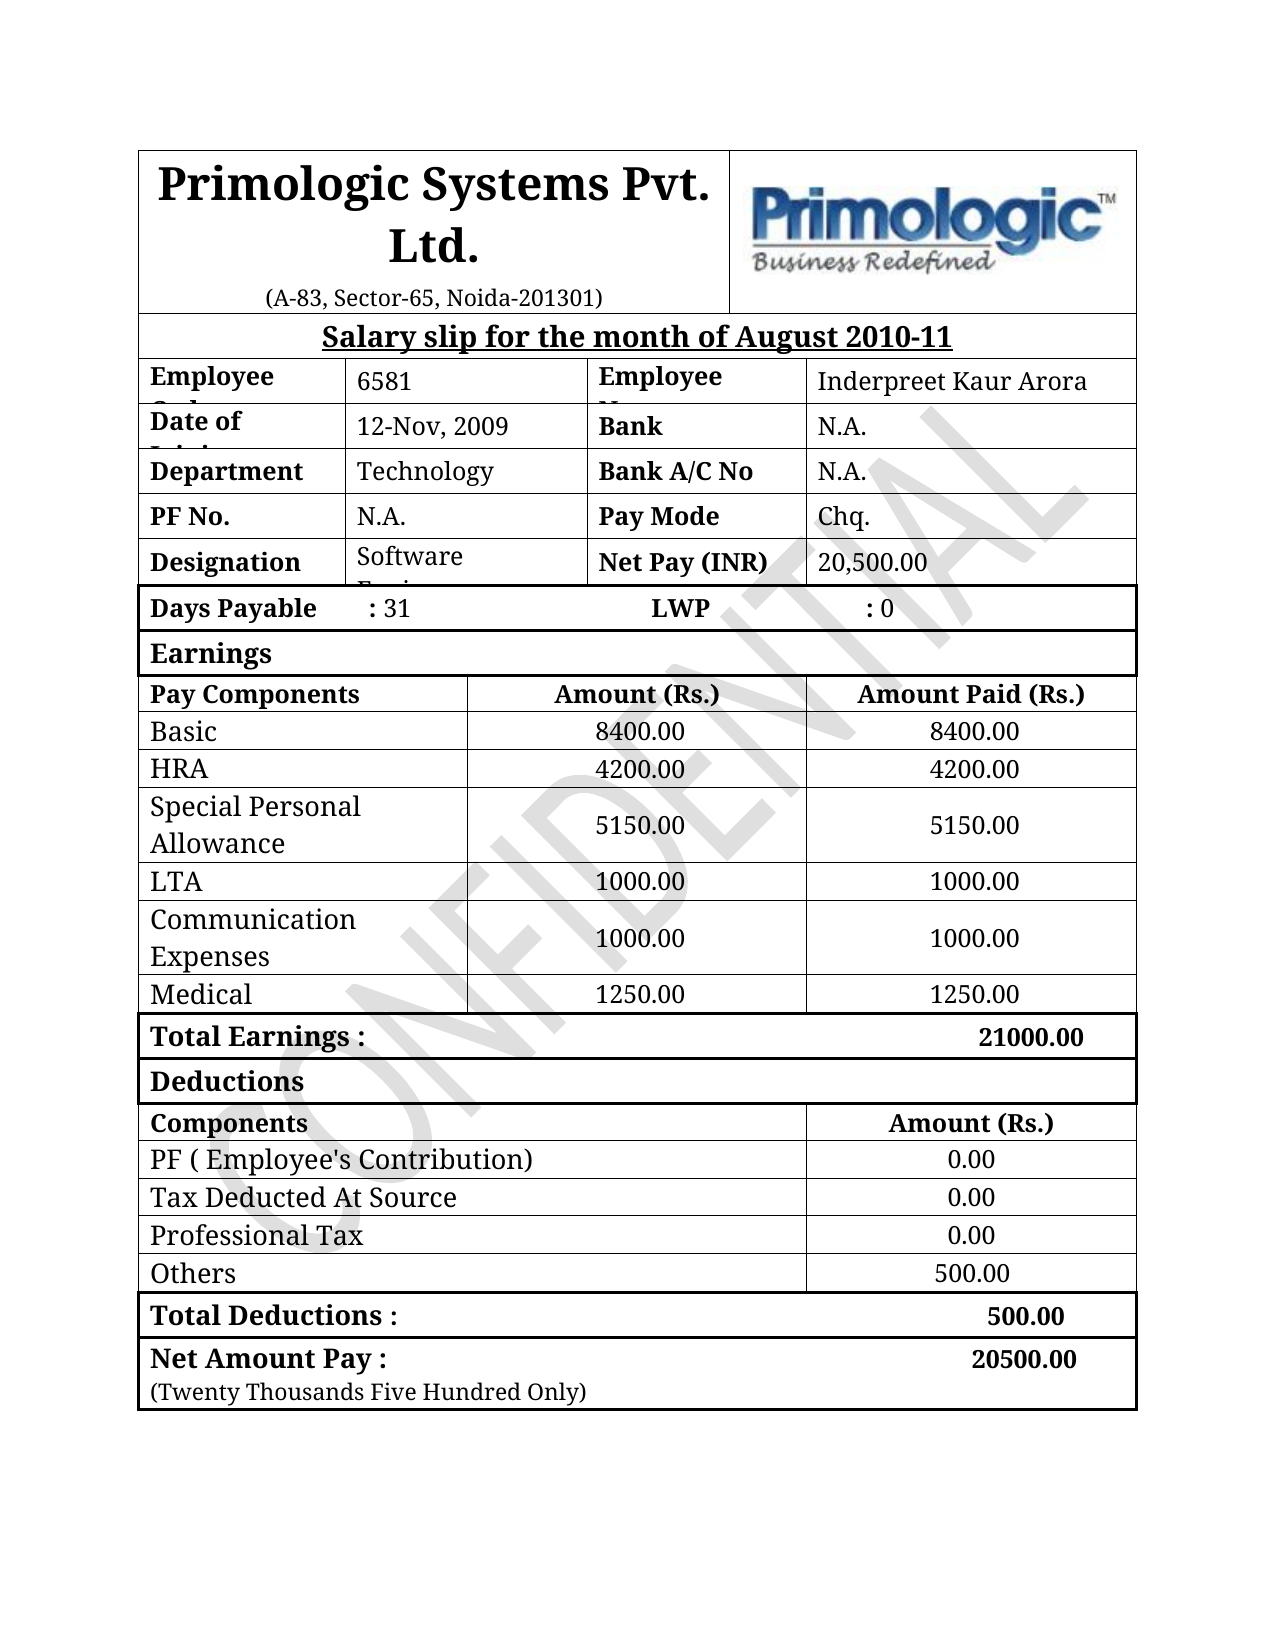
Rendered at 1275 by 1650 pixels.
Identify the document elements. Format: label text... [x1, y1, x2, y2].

table_cell PF ( Employee's Contribution) [139, 1141, 806, 1177]
table_cell 0.00 [807, 1141, 1136, 1177]
table_cell Professional Tax [139, 1216, 806, 1253]
table_cell 5150.00 [468, 788, 806, 862]
table_cell Earnings [140, 632, 1135, 674]
table_cell N.A. [346, 494, 587, 538]
table_cell Basic [139, 712, 467, 749]
table_cell Salary slip for the month of August 2010-11 [139, 314, 1136, 358]
table_cell 4200.00 [468, 750, 806, 787]
table_cell 0.00 [807, 1179, 1136, 1215]
table_cell Tax Deducted At Source [139, 1179, 806, 1215]
table_cell Software Engineer [346, 539, 587, 584]
table_cell Net Pay (INR) [588, 539, 806, 584]
table_cell Designation [139, 539, 345, 584]
table_cell Amount Paid (Rs.) [807, 677, 1136, 711]
table_cell N.A. [807, 404, 1136, 448]
table_cell N.A. [807, 449, 1136, 493]
table_cell Communication Expenses [139, 901, 467, 974]
table_cell Amount (Rs.) [468, 677, 806, 711]
table_cell 8400.00 [807, 712, 1136, 749]
table_cell Days Payable : 31 LWP : 0 [140, 587, 1135, 629]
table_cell 4200.00 [807, 750, 1136, 787]
table_cell Inderpreet Kaur Arora [807, 359, 1136, 403]
table_cell Medical [139, 975, 467, 1012]
table_cell 5150.00 [807, 788, 1136, 862]
table_cell Chq. [807, 494, 1136, 538]
table_cell Bank [588, 404, 806, 448]
table_cell 1000.00 [468, 863, 806, 899]
table_cell Special Personal Allowance [139, 788, 467, 862]
table_cell Bank A/C No [588, 449, 806, 493]
table_cell 8400.00 [468, 712, 806, 749]
table_cell PF No. [139, 494, 345, 538]
table_cell Employee Name [588, 359, 806, 403]
table_cell 1250.00 [807, 975, 1136, 1012]
table_cell Date of Joining [139, 404, 345, 448]
table_cell LTA [139, 863, 467, 899]
table_cell Total Earnings : 21000.00 [140, 1015, 1135, 1057]
table_cell 12-Nov, 2009 [346, 404, 587, 448]
table_cell Pay Mode [588, 494, 806, 538]
table_cell Department [139, 449, 345, 493]
table_cell Amount (Rs.) [807, 1105, 1136, 1139]
table_cell Components [139, 1105, 806, 1139]
table_cell HRA [139, 750, 467, 787]
table_cell Deductions [140, 1060, 1135, 1102]
table_cell 6581 [346, 359, 587, 403]
picture [742, 186, 1123, 278]
table_cell Technology [346, 449, 587, 493]
table_cell Pay Components [139, 677, 467, 711]
table_header Primologic Systems Pvt. Ltd. (A-83, Sector-65, Noida-201301) [139, 151, 729, 313]
table_header [730, 151, 1136, 313]
table_cell Others [139, 1254, 806, 1291]
table_cell Employee Code [139, 359, 345, 403]
table_cell 500.00 [807, 1254, 1136, 1291]
table_cell 1000.00 [807, 901, 1136, 974]
table_cell 0.00 [807, 1216, 1136, 1253]
table_cell 1000.00 [807, 863, 1136, 899]
table_cell 1250.00 [468, 975, 806, 1012]
table_cell 1000.00 [468, 901, 806, 974]
table_cell Total Deductions : 500.00 [140, 1294, 1135, 1336]
table_cell Net Amount Pay : 20500.00 (Twenty Thousands Five Hundred Only) [140, 1339, 1135, 1407]
table_cell 20,500.00 [807, 539, 1136, 584]
